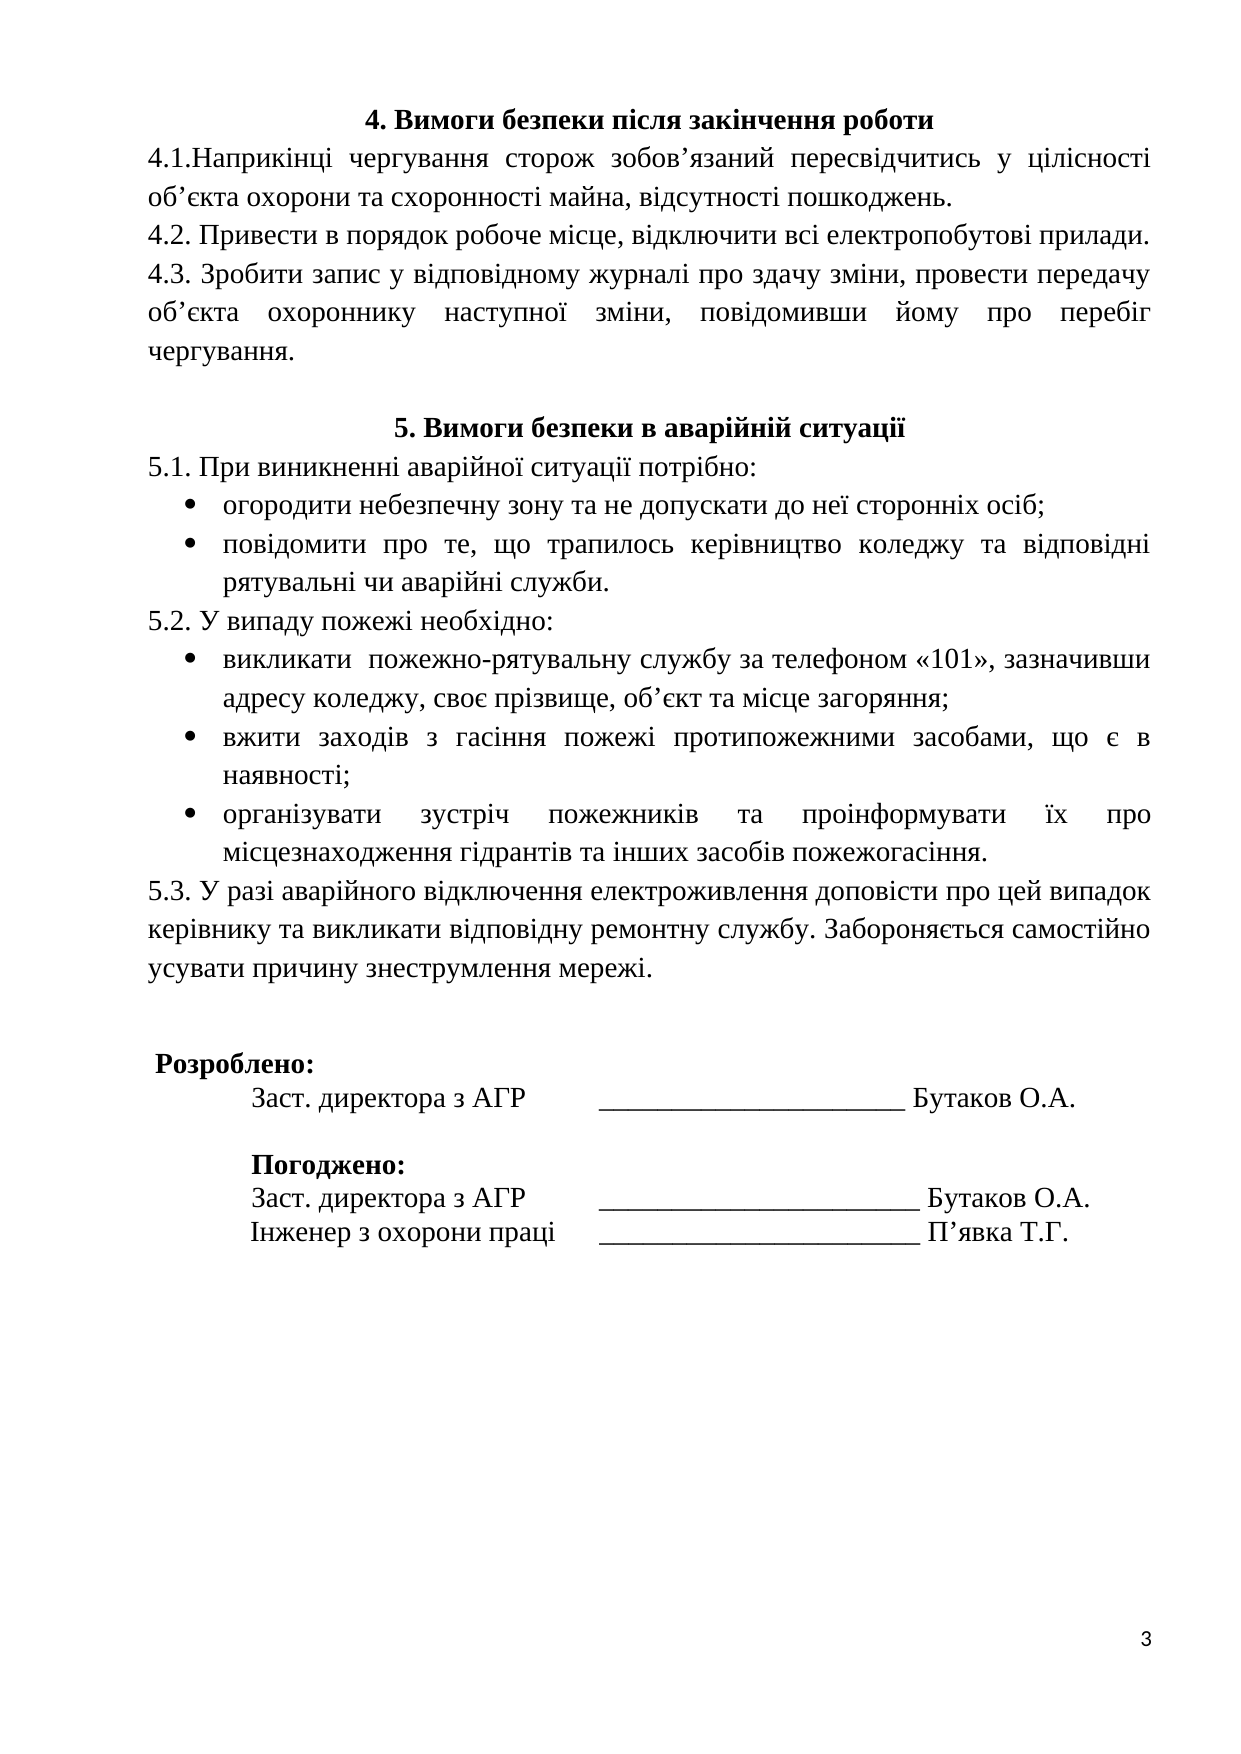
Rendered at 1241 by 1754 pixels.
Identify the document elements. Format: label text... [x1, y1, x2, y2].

text 4.2. Привести в порядок робоче місце, відключити всі електропобутові прилади. [148, 217, 1152, 251]
text 4.3. Зробити запис у відповідному журналі про здачу зміни, провести передачу об’єкта охороннику наступної зміни, повідомивши йому про перебіг чергування. [148, 256, 1152, 367]
list повідомити про те, що трапилось керівництво коледжу та відповідні рятувальні чи аварійні служби. [185, 526, 1152, 598]
text 4.1.Наприкінці чергування сторож зобов’язаний пересвідчитись у цілісності об’єкта охорони та схоронності майна, відсутності пошкоджень. [148, 140, 1152, 212]
list організувати зустріч пожежників та проінформувати їх про місцезнаходження гідрантів та інших засобів пожежогасіння. [185, 796, 1152, 868]
list огородити небезпечну зону та не допускати до неї сторонніх осіб; [185, 487, 1152, 521]
text 5.2. У випаду пожежі необхідно: [148, 603, 1152, 637]
text 5.3. У разі аварійного відключення електроживлення доповісти про цей випадок керівнику та викликати відповідну ремонтну службу. Забороняється самостійно усувати причину знеструмлення мережі. [148, 873, 1152, 984]
list Заст. директора з АГР _____________________ Бутаков О.А. [251, 1080, 1152, 1113]
text 4. Вимоги безпеки після закінчення роботи [148, 102, 1152, 135]
list вжити заходів з гасіння пожежі протипожежними засобами, що є в наявності; [185, 719, 1152, 791]
text 5. Вимоги безпеки в аварійній ситуації [148, 410, 1152, 444]
list Погоджено: [251, 1147, 1152, 1181]
list Заст. директора з АГР ______________________ Бутаков О.А. [251, 1181, 1152, 1214]
text 5.1. При виникненні аварійної ситуації потрібно: [148, 449, 1152, 482]
list Інженер з охорони праці ______________________ П’явка Т.Г. [148, 1214, 1152, 1248]
list Розроблено: [148, 1046, 1152, 1080]
list викликати пожежно-рятувальну службу за телефоном «101», зазначивши адресу коледжу, своє прізвище, об’єкт та місце загоряння; [185, 642, 1152, 714]
